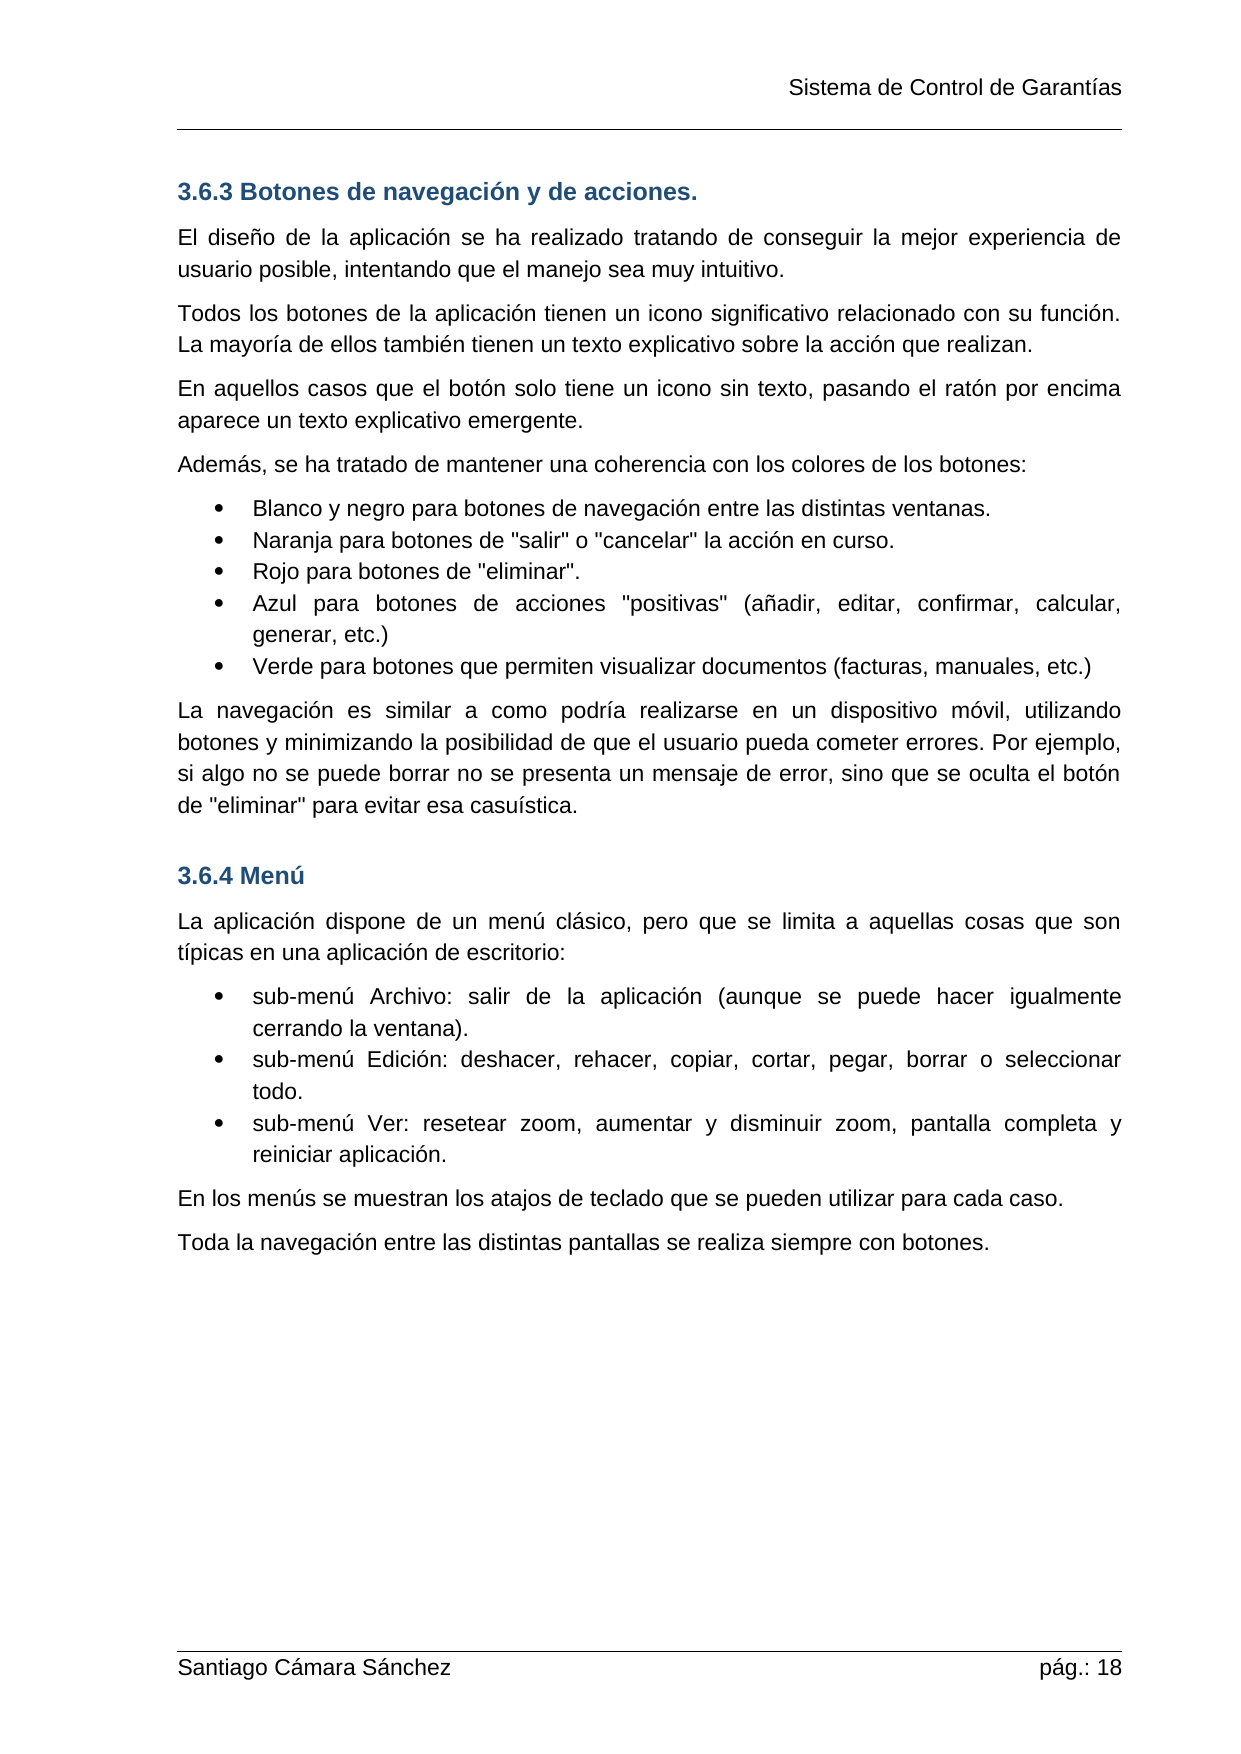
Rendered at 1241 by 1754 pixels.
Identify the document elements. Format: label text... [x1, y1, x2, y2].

text Además, se ha tratado de mantener una coherencia con los colores de los botones: [177, 451, 1122, 477]
list Azul para botones de acciones "positivas" (añadir, editar, confirmar, calcular, generar, etc.) [215, 590, 1122, 648]
subtitle 3.6.4 Menú [177, 861, 1122, 889]
subtitle 3.6.3 Botones de navegación y de acciones. [177, 177, 1122, 206]
list Naranja para botones de "salir" o "cancelar" la acción en curso. [215, 527, 1122, 553]
text La navegación es similar a como podría realizarse en un dispositivo móvil, utilizando botones y minimizando la posibilidad de que el usuario pueda cometer errores. Por ejemplo, si algo no se puede borrar no se presenta un mensaje de error, sino que se oculta el botón de "eliminar" para evitar esa casuística. [177, 697, 1122, 818]
list Blanco y negro para botones de navegación entre las distintas ventanas. [215, 495, 1122, 521]
list Verde para botones que permiten visualizar documentos (facturas, manuales, etc.) [215, 653, 1122, 679]
list Rojo para botones de "eliminar". [215, 558, 1122, 584]
list sub-menú Edición: deshacer, rehacer, copiar, cortar, pegar, borrar o seleccionar todo. [215, 1046, 1122, 1104]
list sub-menú Archivo: salir de la aplicación (aunque se puede hacer igualmente cerrando la ventana). [215, 983, 1122, 1041]
list sub-menú Ver: resetear zoom, aumentar y disminuir zoom, pantalla completa y reiniciar aplicación. [215, 1109, 1122, 1167]
text En los menús se muestran los atajos de teclado que se pueden utilizar para cada caso. [177, 1185, 1122, 1212]
text El diseño de la aplicación se ha realizado tratando de conseguir la mejor experiencia de usuario posible, intentando que el manejo sea muy intuitivo. [177, 224, 1122, 282]
text Todos los botones de la aplicación tienen un icono significativo relacionado con su función. La mayoría de ellos también tienen un texto explicativo sobre la acción que realizan. [177, 300, 1122, 358]
text La aplicación dispone de un menú clásico, pero que se limita a aquellas cosas que son típicas en una aplicación de escritorio: [177, 908, 1122, 966]
text Toda la navegación entre las distintas pantallas se realiza siempre con botones. [177, 1229, 1122, 1256]
text En aquellos casos que el botón solo tiene un icono sin texto, pasando el ratón por encima aparece un texto explicativo emergente. [177, 375, 1122, 433]
